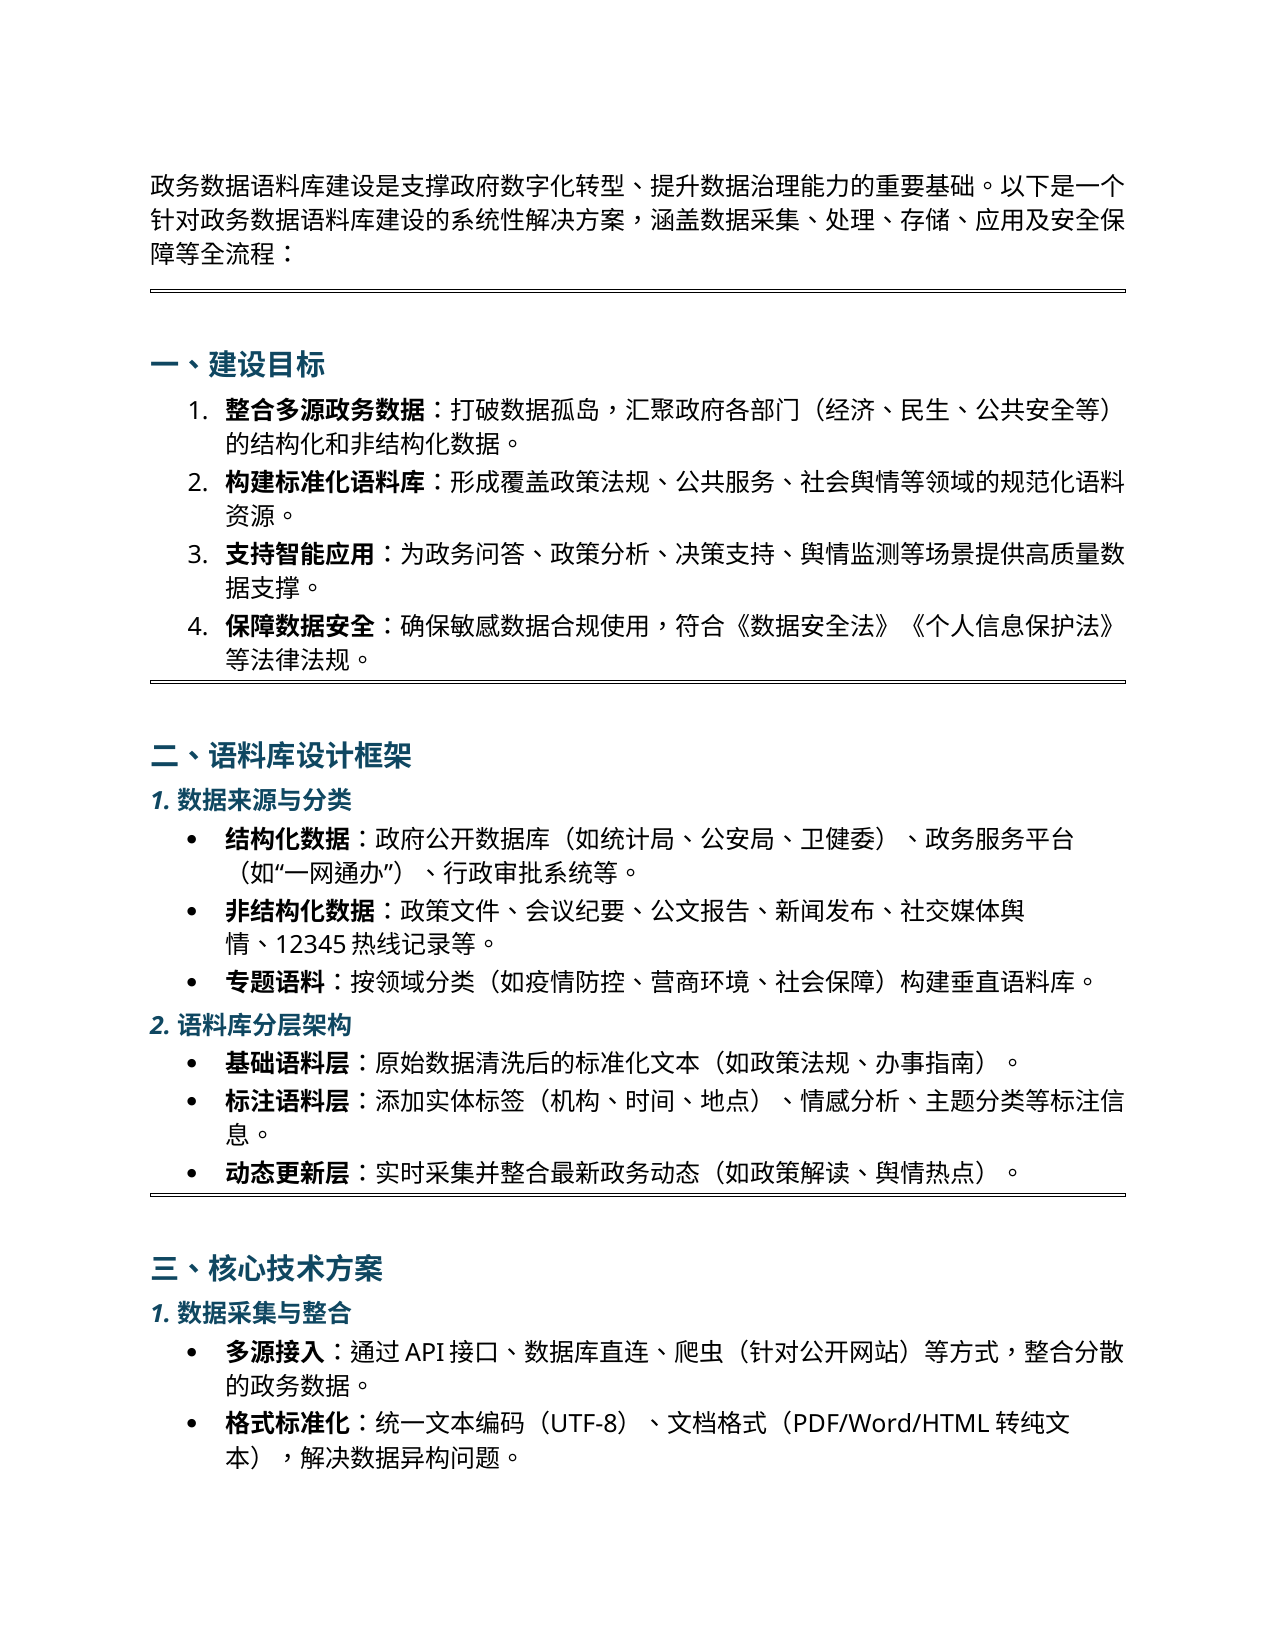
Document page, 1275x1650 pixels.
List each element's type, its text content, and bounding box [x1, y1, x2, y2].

subtitle 三、核心技术方案 [150, 1248, 1125, 1288]
list 结构化数据：政府公开数据库（如统计局、公安局、卫健委）、政务服务平台（如“一网通办”）、行政审批系统等。 [187, 821, 1125, 889]
list 专题语料：按领域分类（如疫情防控、营商环境、社会保障）构建垂直语料库。 [187, 965, 1125, 999]
list 动态更新层：实时采集并整合最新政务动态（如政策解读、舆情热点）。 [187, 1155, 1125, 1189]
list 基础语料层：原始数据清洗后的标准化文本（如政策法规、办事指南）。 [187, 1046, 1125, 1080]
list 多源接入：通过API接口、数据库直连、爬虫（针对公开网站）等方式，整合分散的政务数据。 [187, 1334, 1125, 1402]
list 格式标准化：统一文本编码（UTF-8）、文档格式（PDF/Word/HTML转纯文本），解决数据异构问题。 [187, 1406, 1125, 1474]
list 非结构化数据：政策文件、会议纪要、公文报告、新闻发布、社交媒体舆情、12345热线记录等。 [187, 893, 1125, 961]
subtitle 一、建设目标 [150, 344, 1125, 384]
list 支持智能应用：为政务问答、政策分析、决策支持、舆情监测等场景提供高质量数据支撑。 [187, 536, 1125, 604]
subtitle 1. 数据采集与整合 [150, 1296, 1125, 1330]
subtitle 2. 语料库分层架构 [150, 1007, 1125, 1041]
list 整合多源政务数据：打破数据孤岛，汇聚政府各部门（经济、民生、公共安全等）的结构化和非结构化数据。 [187, 393, 1125, 461]
list 构建标准化语料库：形成覆盖政策法规、公共服务、社会舆情等领域的规范化语料资源。 [187, 464, 1125, 533]
subtitle 1. 数据来源与分类 [150, 783, 1125, 817]
list 保障数据安全：确保敏感数据合规使用，符合《数据安全法》《个人信息保护法》等法律法规。 [187, 608, 1125, 676]
subtitle 二、语料库设计框架 [150, 735, 1125, 775]
text 政务数据语料库建设是支撑政府数字化转型、提升数据治理能力的重要基础。以下是一个针对政务数据语料库建设的系统性解决方案，涵盖数据采集、处理、存储、应用及安全保障等全流程： [150, 169, 1125, 271]
list 标注语料层：添加实体标签（机构、时间、地点）、情感分析、主题分类等标注信息。 [187, 1083, 1125, 1152]
